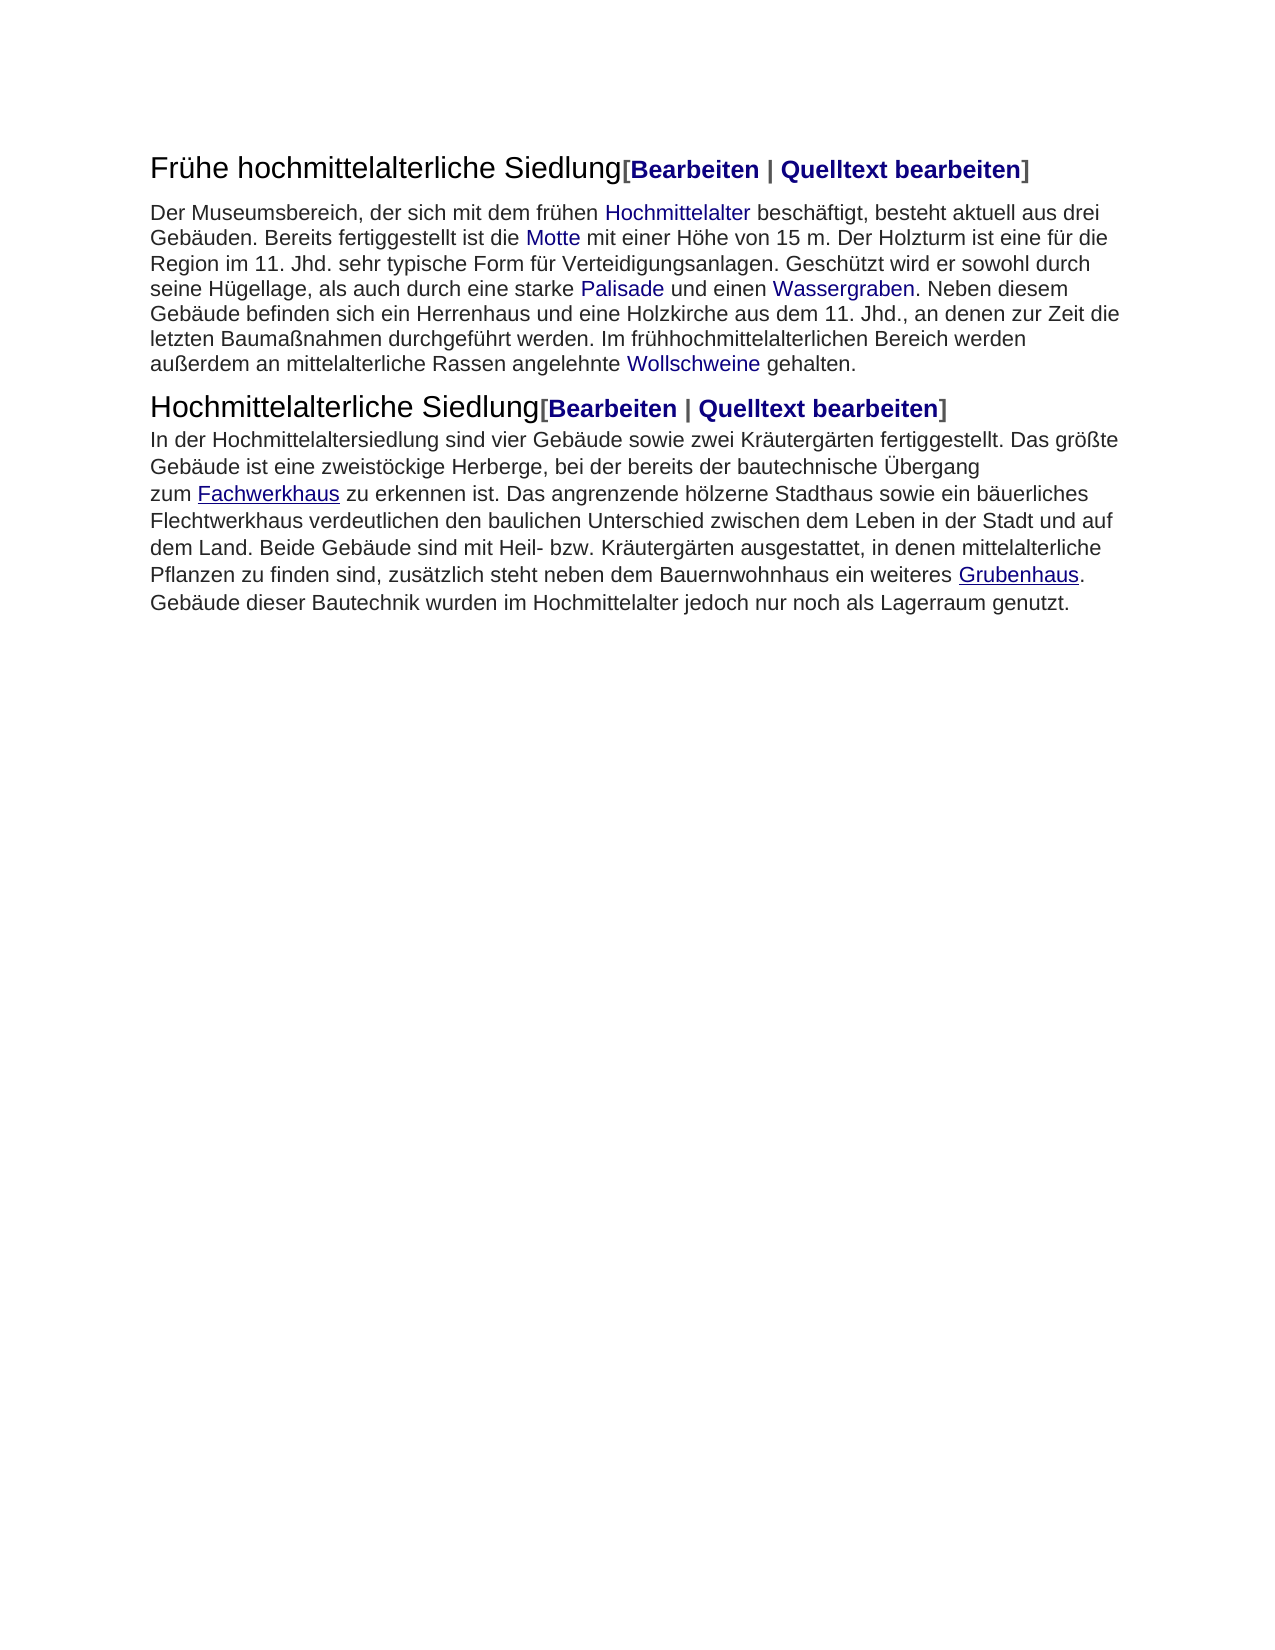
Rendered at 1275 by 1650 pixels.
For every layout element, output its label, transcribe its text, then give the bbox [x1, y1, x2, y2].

text Der Museumsbereich, der sich mit dem frühen Hochmittelalter beschäftigt, besteht aktuell aus drei Gebäuden. Bereits fertiggestellt ist die Motte mit einer Höhe von 15 m. Der Holzturm ist eine für die Region im 11. Jhd. sehr typische Form für Verteidigungsanlagen. Geschützt wird er sowohl durch seine Hügellage, als auch durch eine starke Palisade und einen Wassergraben. Neben diesem Gebäude befinden sich ein Herrenhaus und eine Holzkirche aus dem 11. Jhd., an denen zur Zeit die letzten Baumaßnahmen durchgeführt werden. Im frühhochmittelalterlichen Bereich werden außerdem an mittelalterliche Rassen angelehnte Wollschweine gehalten. [150, 200, 1125, 376]
text In der Hochmittelaltersiedlung sind vier Gebäude sowie zwei Kräutergärten fertiggestellt. Das größte Gebäude ist eine zweistöckige Herberge, bei der bereits der bautechnische Übergang zum Fachwerkhaus zu erkennen ist. Das angrenzende hölzerne Stadthaus sowie ein bäuerliches Flechtwerkhaus verdeutlichen den baulichen Unterschied zwischen dem Leben in der Stadt und auf dem Land. Beide Gebäude sind mit Heil- bzw. Kräutergärten ausgestattet, in denen mittelalterliche Pflanzen zu finden sind, zusätzlich steht neben dem Bauernwohnhaus ein weiteres Grubenhaus. Gebäude dieser Bautechnik wurden im Hochmittelalter jedoch nur noch als Lagerraum genutzt. [150, 426, 1125, 615]
subtitle Hochmittelalterliche Siedlung[Bearbeiten | Quelltext bearbeiten] [150, 389, 1125, 424]
subtitle Frühe hochmittelalterliche Siedlung[Bearbeiten | Quelltext bearbeiten] [150, 150, 1125, 185]
